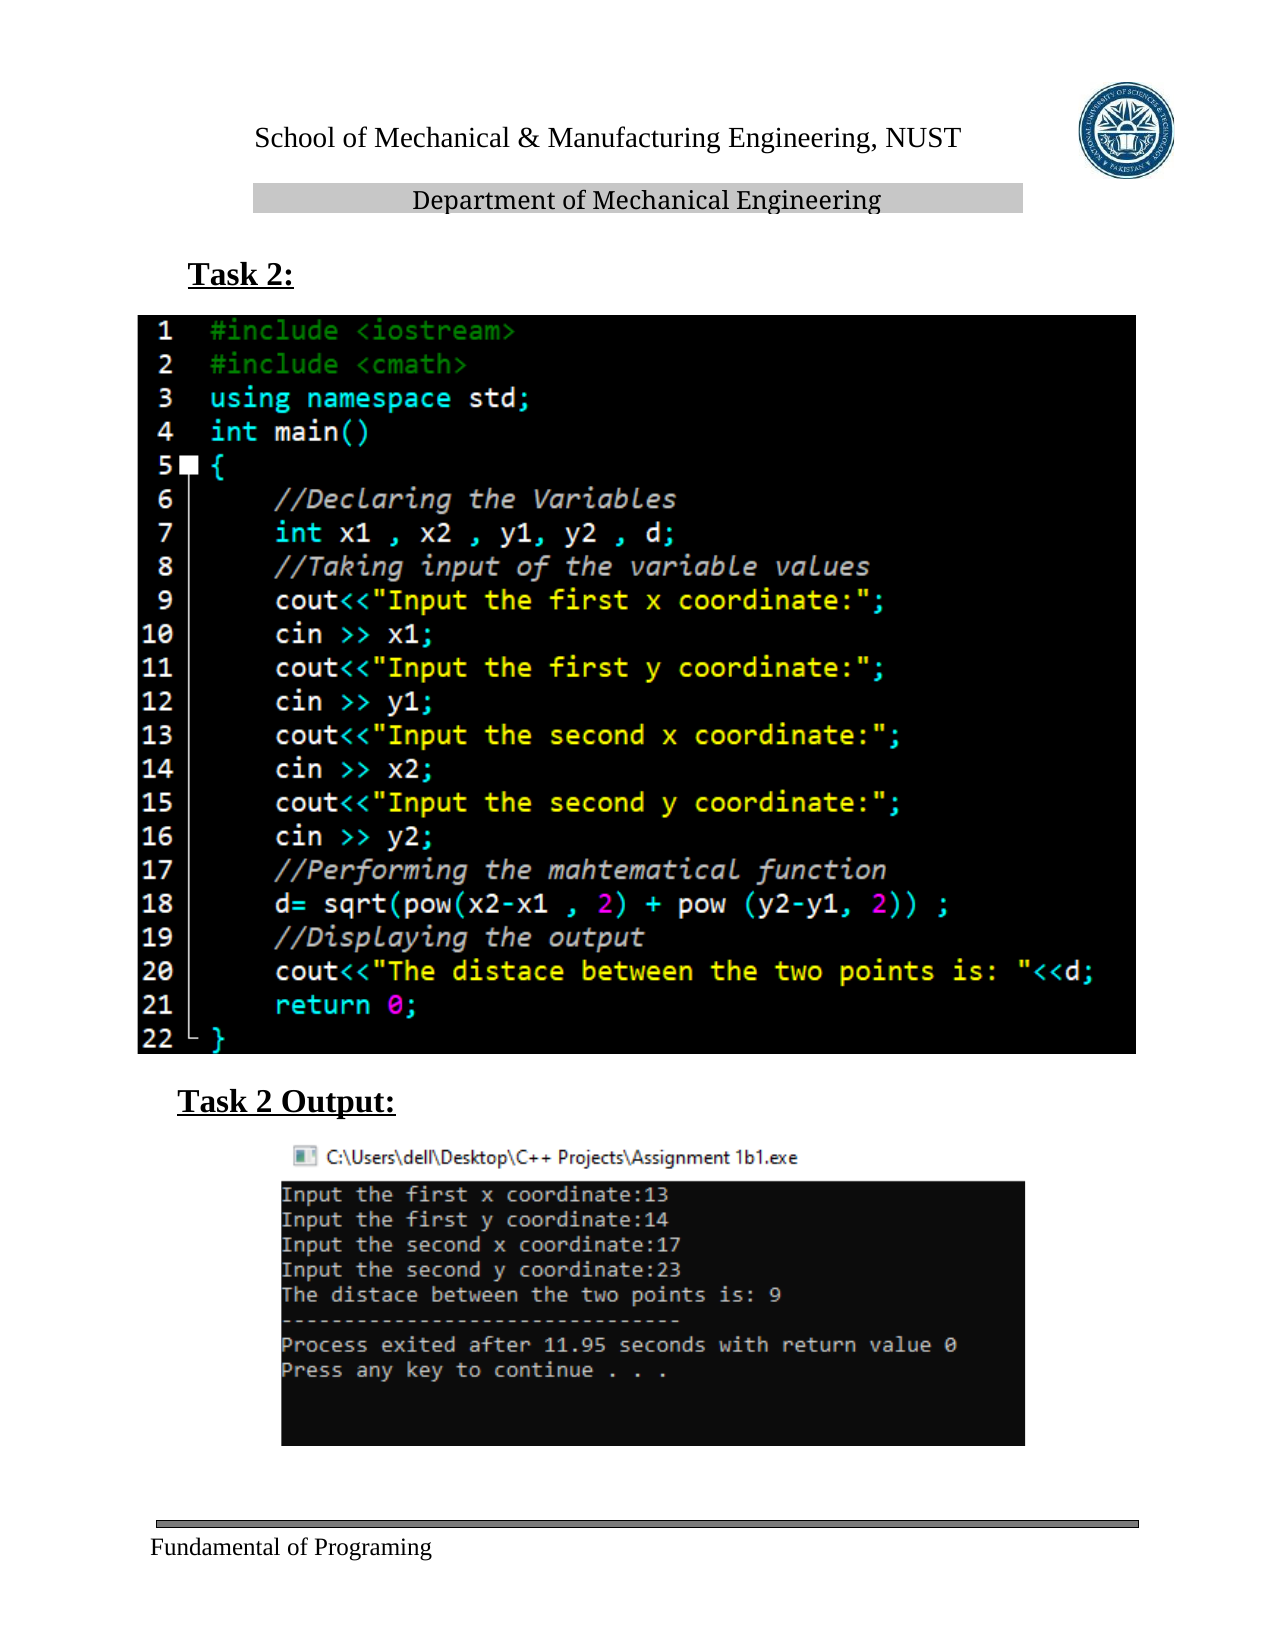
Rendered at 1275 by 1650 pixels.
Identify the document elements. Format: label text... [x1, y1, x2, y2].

picture [1078, 82, 1175, 179]
text Task 2 Output: [102, 1081, 1204, 1119]
text Task 2: [187, 254, 1204, 292]
picture [137, 315, 1136, 1054]
picture [281, 1136, 1025, 1446]
